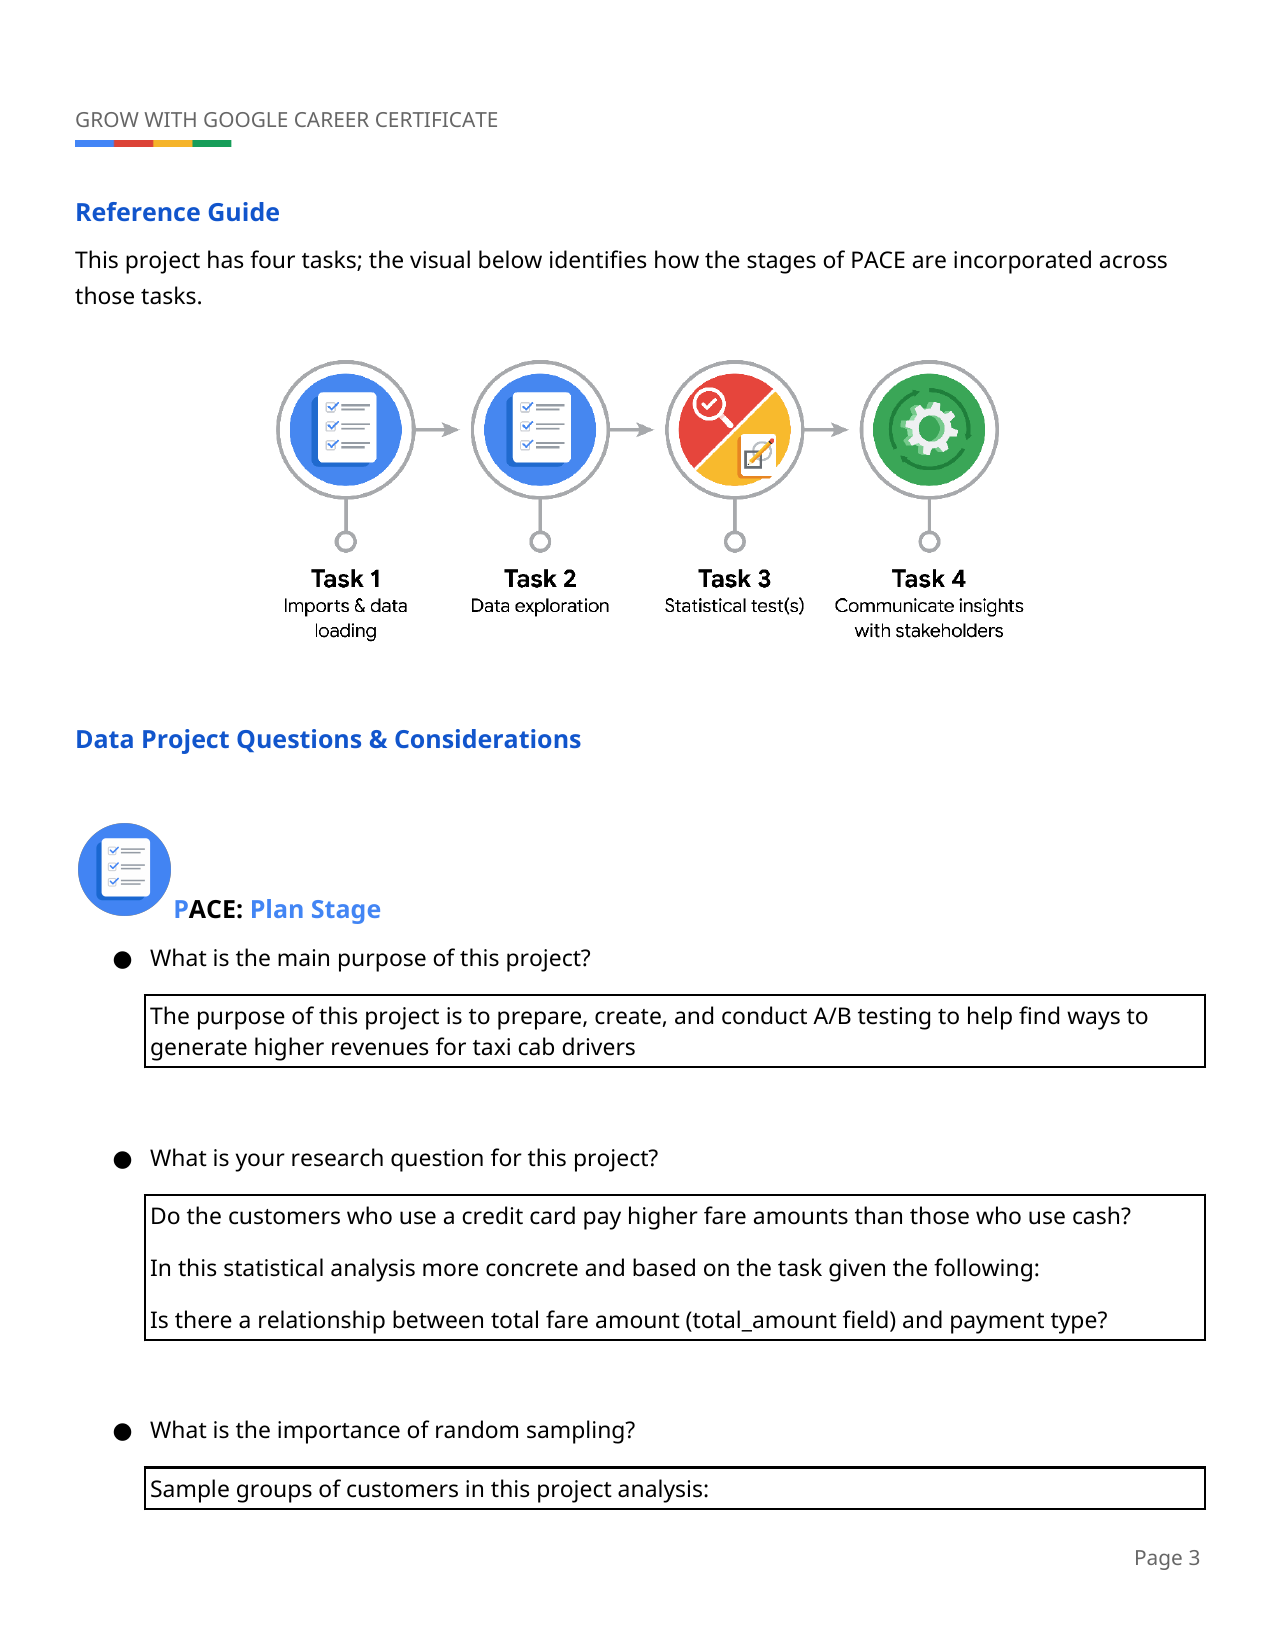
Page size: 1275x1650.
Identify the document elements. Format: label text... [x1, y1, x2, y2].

text The purpose of this project is to prepare, create, and conduct A/B testing to help find ways to generate higher revenues for taxi cab drivers [146, 996, 1204, 1066]
list What is your research question for this project? [112, 1141, 1200, 1173]
text Is there a relationship between total fare amount (total_amount field) and payment type? [146, 1298, 1204, 1339]
text In this statistical analysis more concrete and based on the task given the following: [146, 1246, 1204, 1283]
text Data Project Questions & Considerations [75, 721, 1200, 756]
text This project has four tasks; the visual below identifies how the stages of PACE are incorporated across those tasks. [75, 244, 1200, 311]
picture [75, 820, 173, 919]
text Do the customers who use a credit card pay higher fare amounts than those who use cash? [146, 1196, 1204, 1231]
text Sample groups of customers in this project analysis: [146, 1469, 1204, 1508]
list What is the importance of random sampling? [112, 1414, 1200, 1446]
text Reference Guide [75, 194, 1200, 228]
text PACE: Plan Stage [75, 821, 1200, 926]
picture [75, 316, 1200, 668]
list What is the main purpose of this project? [112, 941, 1200, 973]
picture [75, 140, 232, 147]
